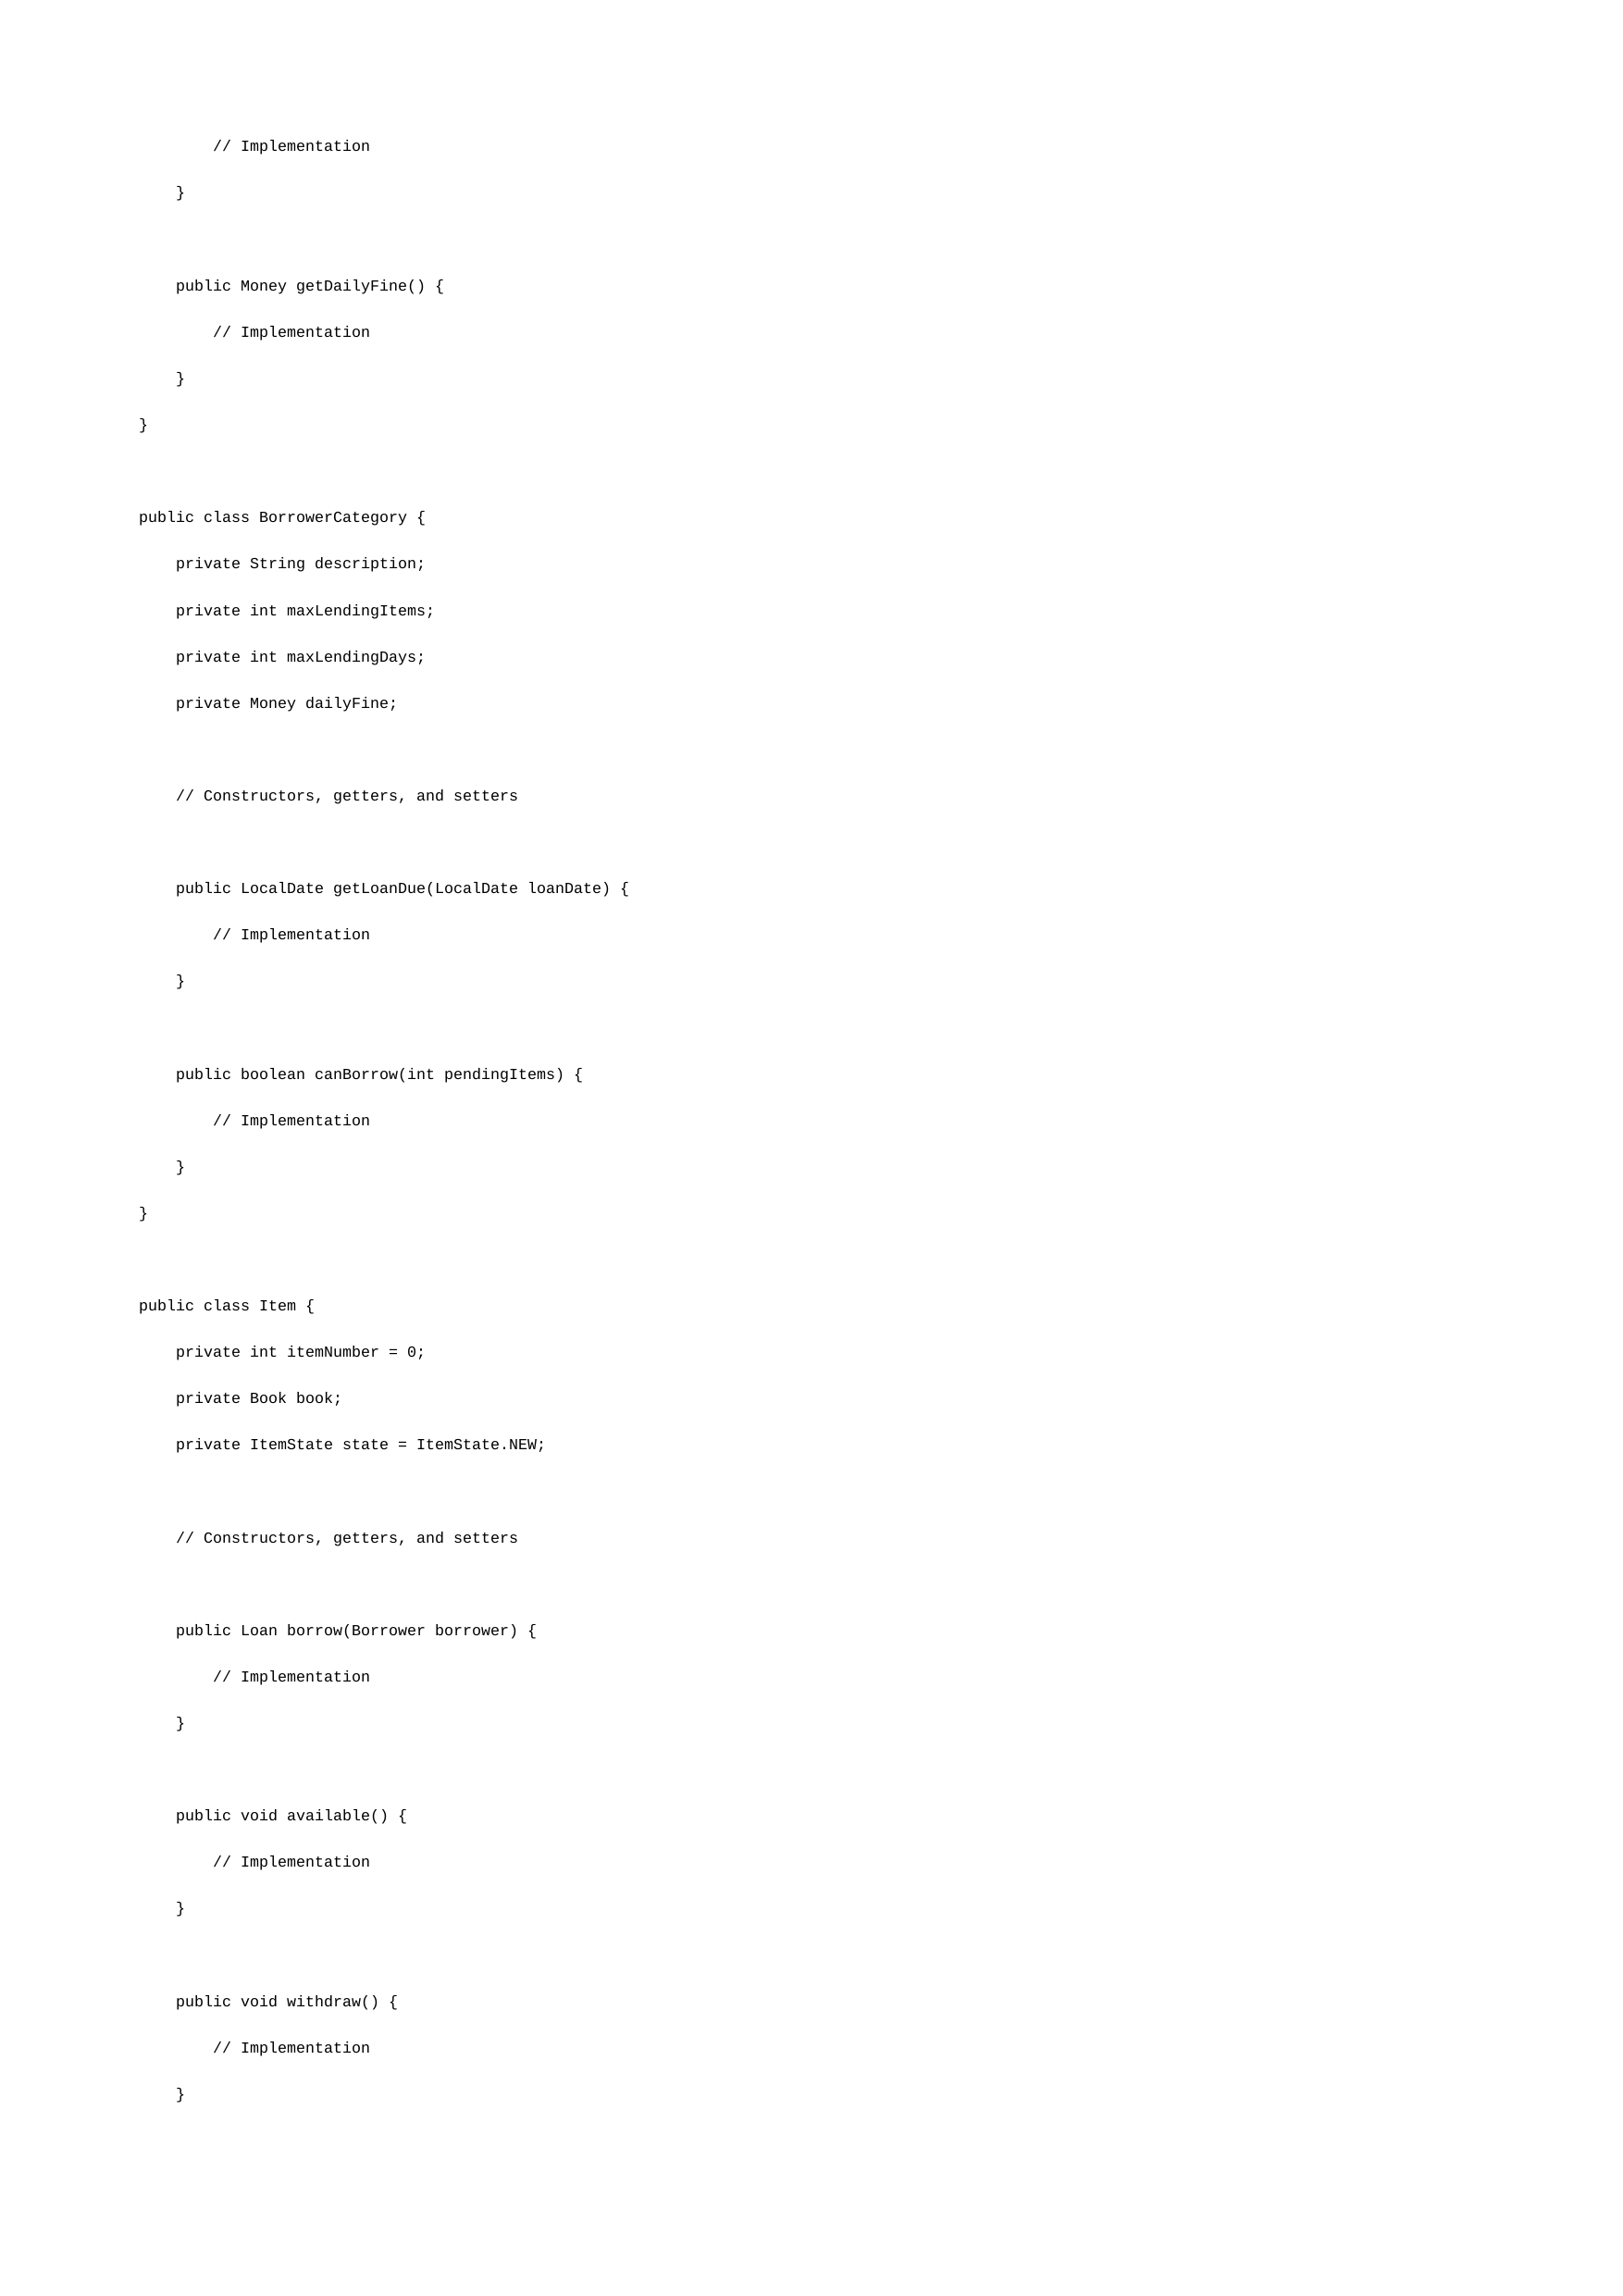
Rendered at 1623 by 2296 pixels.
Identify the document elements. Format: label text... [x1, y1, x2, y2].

text // Implementation [139, 139, 1484, 156]
text // Implementation [139, 1669, 1484, 1686]
text public class BorrowerCategory { [139, 510, 1484, 527]
text private String description; [139, 556, 1484, 574]
text private Money dailyFine; [139, 695, 1484, 713]
text } [139, 1901, 1484, 1918]
text public LocalDate getLoanDue(LocalDate loanDate) { [139, 881, 1484, 899]
text public void available() { [139, 1808, 1484, 1826]
text } [139, 974, 1484, 991]
text // Constructors, getters, and setters [139, 1530, 1484, 1547]
text } [139, 417, 1484, 434]
text private int maxLendingItems; [139, 602, 1484, 620]
text public void withdraw() { [139, 1993, 1484, 2011]
text } [139, 371, 1484, 388]
text private int itemNumber = 0; [139, 1345, 1484, 1362]
text private int maxLendingDays; [139, 649, 1484, 666]
text public class Item { [139, 1298, 1484, 1315]
text } [139, 1715, 1484, 1732]
text public Loan borrow(Borrower borrower) { [139, 1622, 1484, 1640]
text // Implementation [139, 324, 1484, 341]
text private ItemState state = ItemState.NEW; [139, 1437, 1484, 1455]
text // Implementation [139, 2040, 1484, 2057]
text private Book book; [139, 1391, 1484, 1409]
text } [139, 185, 1484, 203]
text // Constructors, getters, and setters [139, 788, 1484, 805]
text public Money getDailyFine() { [139, 278, 1484, 295]
text // Implementation [139, 927, 1484, 945]
text } [139, 1205, 1484, 1222]
text // Implementation [139, 1855, 1484, 1872]
text // Implementation [139, 1112, 1484, 1130]
text public boolean canBorrow(int pendingItems) { [139, 1066, 1484, 1084]
text } [139, 1159, 1484, 1176]
text } [139, 2086, 1484, 2104]
